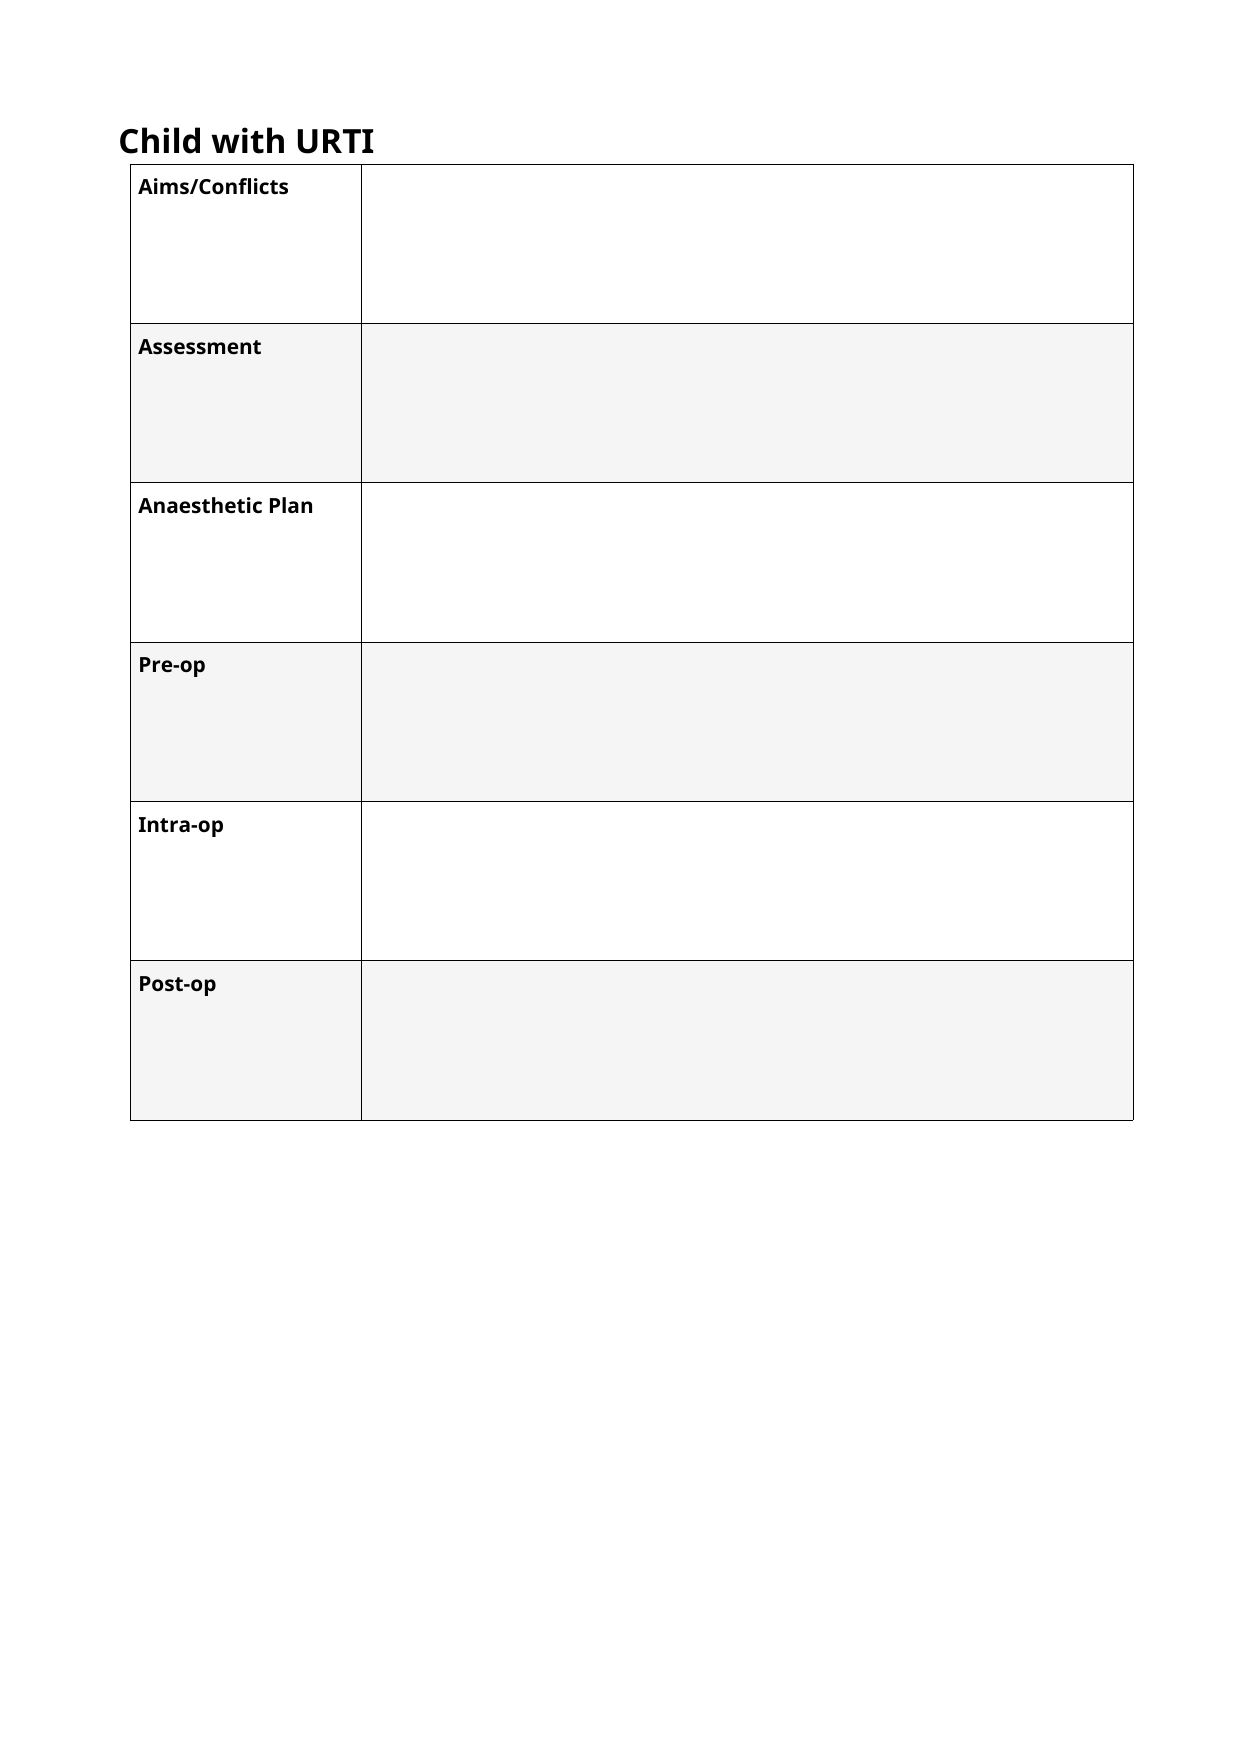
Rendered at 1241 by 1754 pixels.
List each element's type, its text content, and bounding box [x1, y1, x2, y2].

table_cell [362, 643, 1133, 801]
table_header Aims/Conflicts [131, 165, 361, 323]
table_cell [362, 483, 1133, 642]
table_cell [362, 802, 1133, 960]
table_cell [362, 324, 1133, 482]
table_cell [362, 961, 1133, 1120]
table_cell Pre-op [131, 643, 361, 801]
table_cell Intra-op [131, 802, 361, 960]
table_cell Assessment [131, 324, 361, 482]
table_cell Anaesthetic Plan [131, 483, 361, 642]
table_cell Post-op [131, 961, 361, 1120]
table_header [362, 165, 1133, 323]
text Child with URTI [118, 118, 1122, 163]
